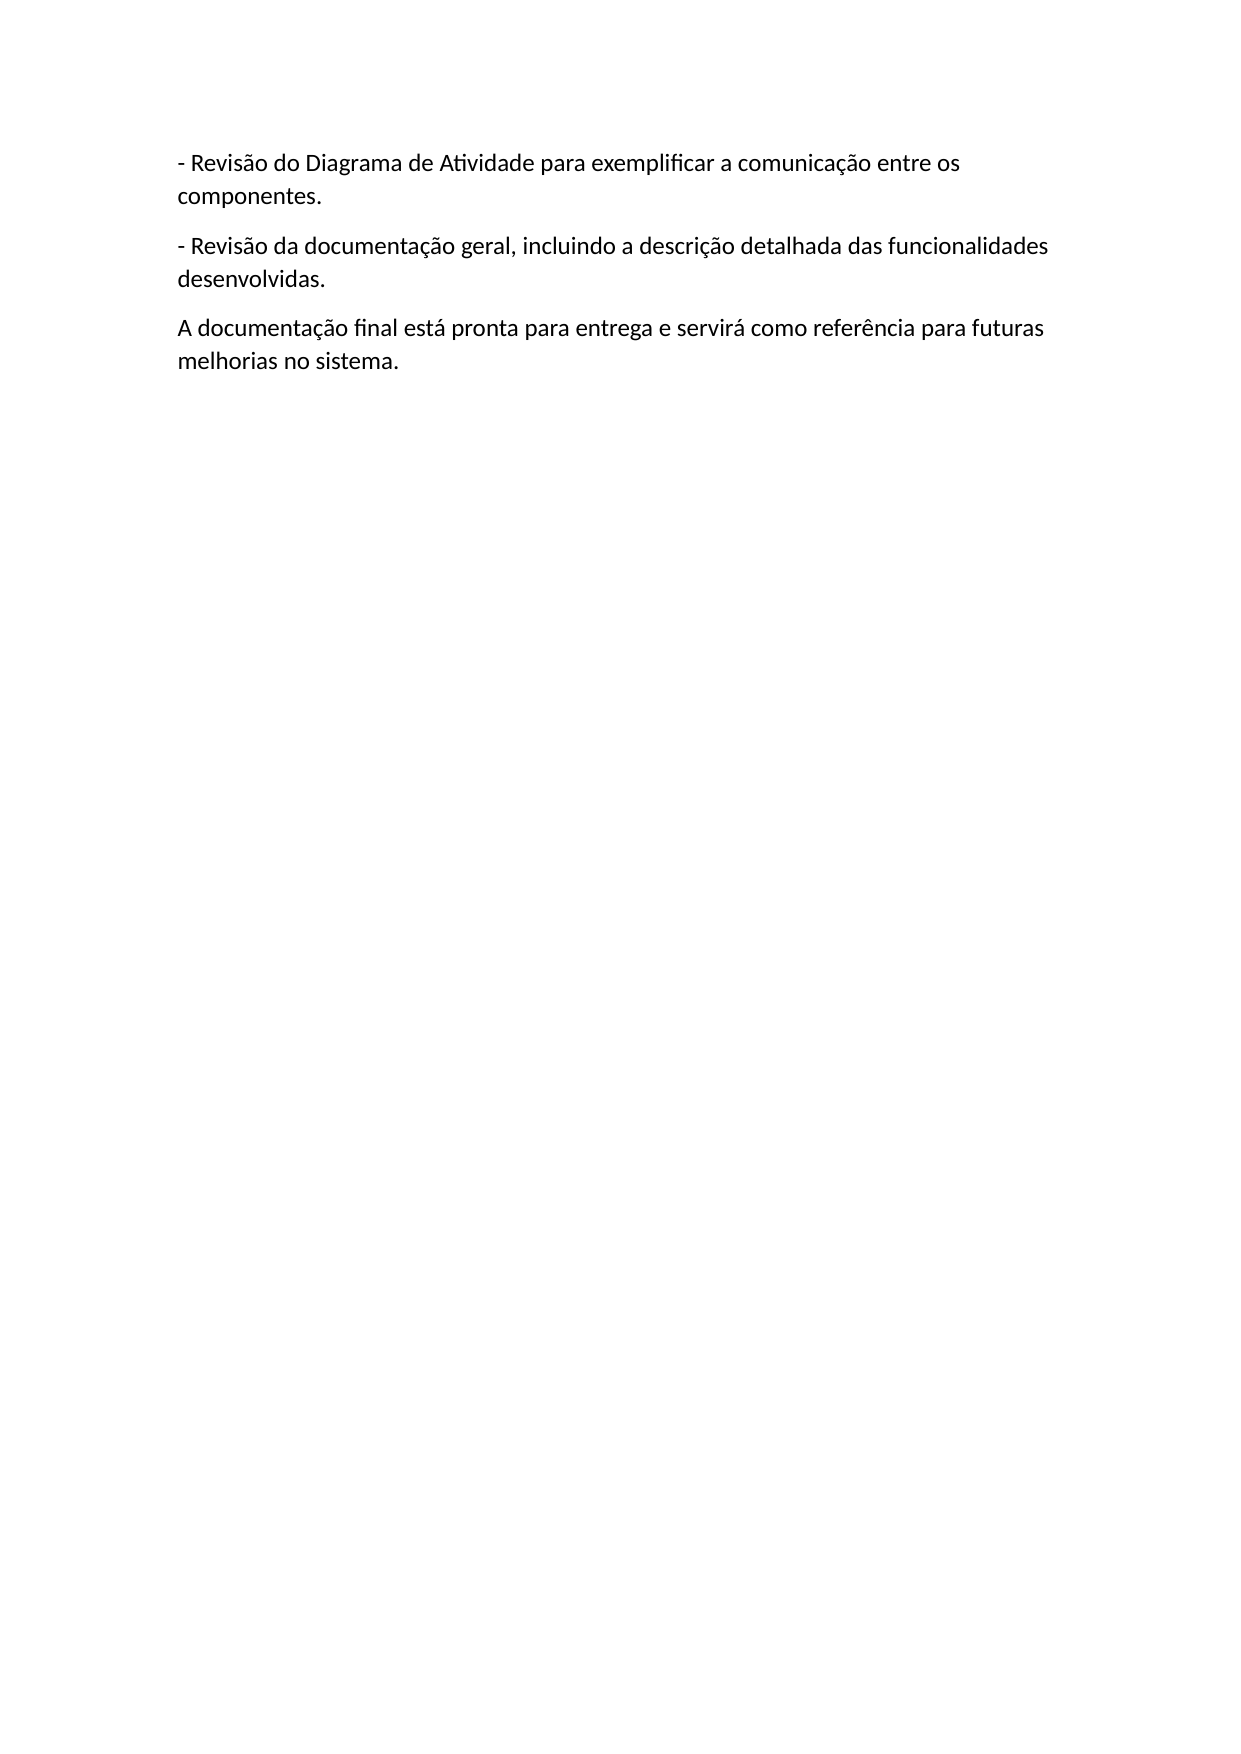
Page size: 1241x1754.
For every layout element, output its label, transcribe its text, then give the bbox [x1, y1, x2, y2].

text - Revisão do Diagrama de Atividade para exemplificar a comunicação entre os componentes. [177, 148, 1063, 211]
text A documentação final está pronta para entrega e servirá como referência para futuras melhorias no sistema. [177, 313, 1063, 376]
text - Revisão da documentação geral, incluindo a descrição detalhada das funcionalidades desenvolvidas. [177, 230, 1063, 293]
